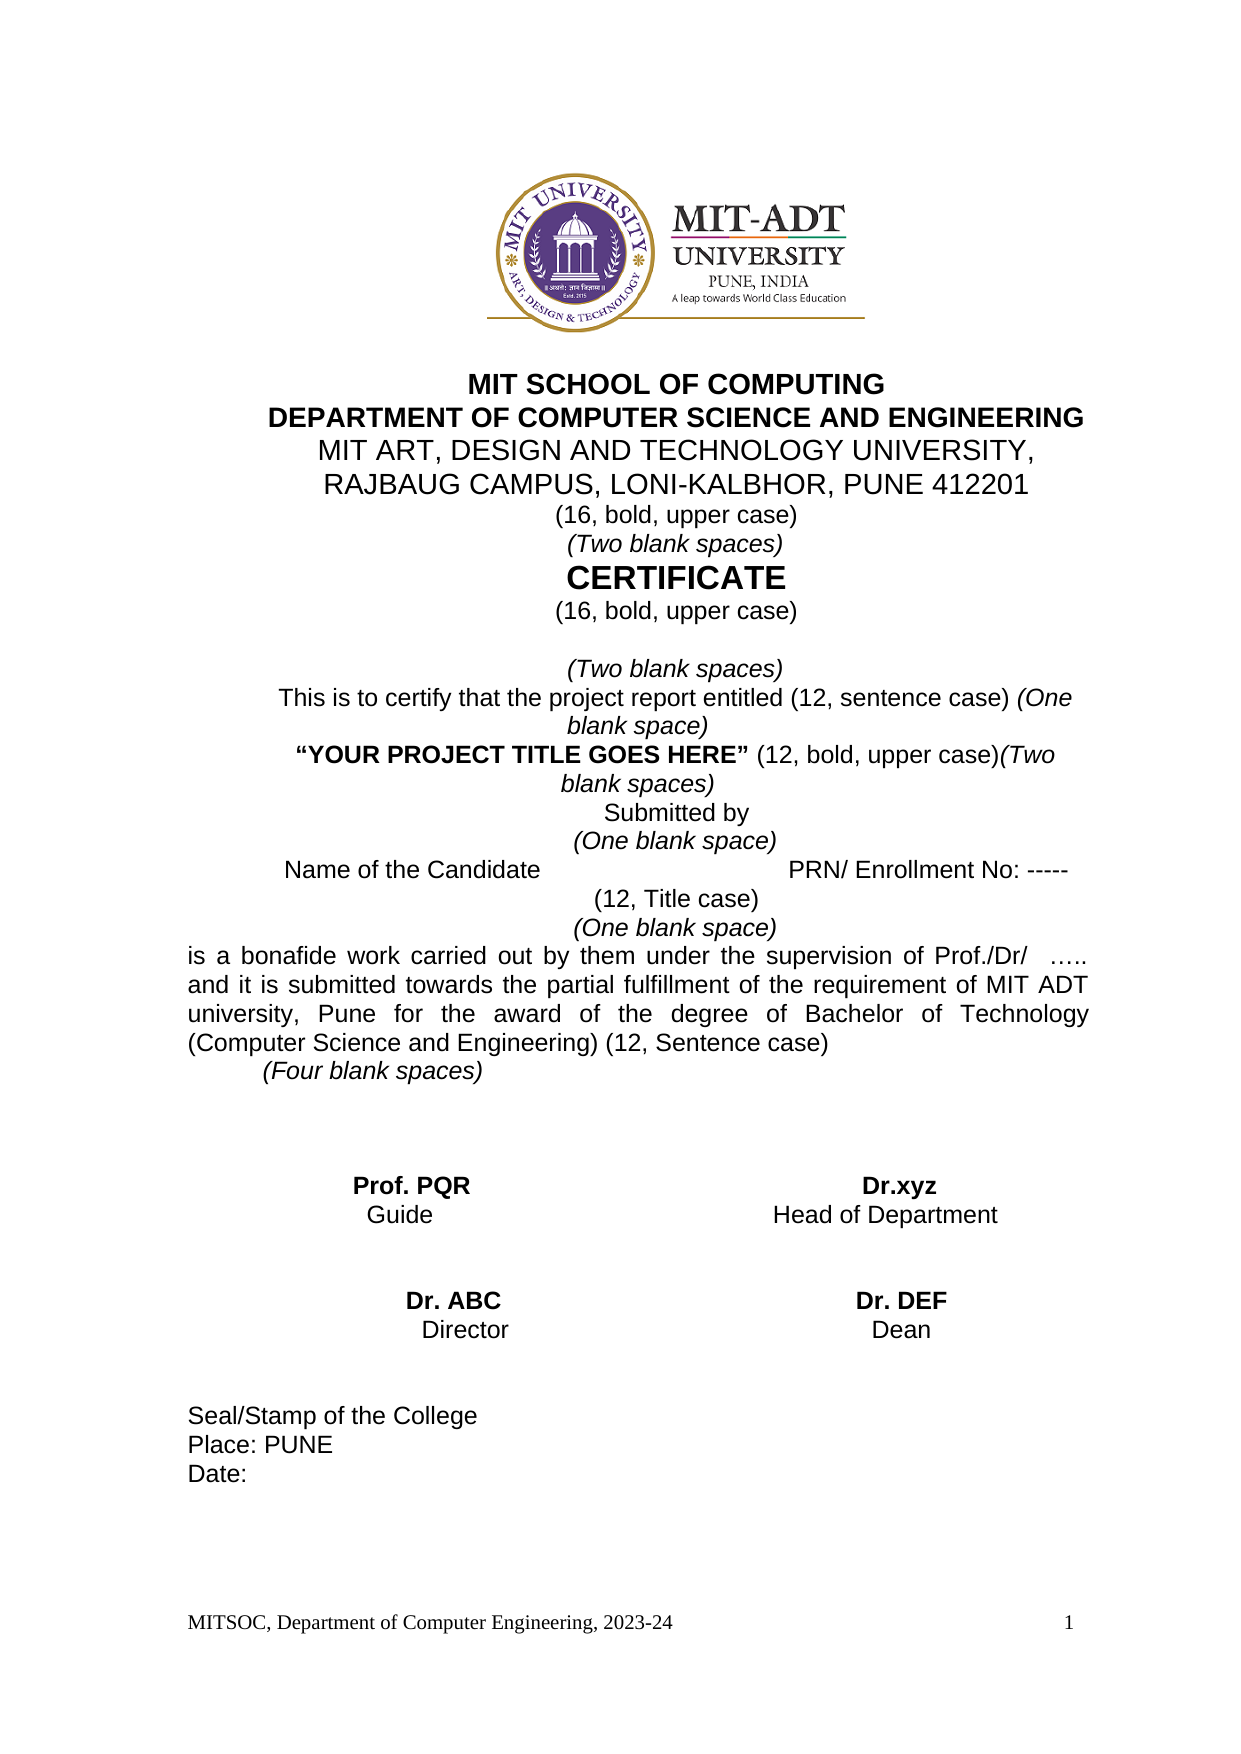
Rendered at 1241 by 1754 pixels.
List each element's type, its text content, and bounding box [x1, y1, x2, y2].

text Place: PUNE [187, 1430, 1087, 1459]
text (16, bold, upper case) [187, 596, 1090, 625]
text (12, Title case) [187, 884, 1090, 912]
text (One blank space) [187, 912, 1090, 941]
text Prof. PQR Dr.xyz [262, 1171, 1090, 1200]
text “YOUR PROJECT TITLE GOES HERE” (12, bold, upper case)(Two blank spaces) [187, 740, 1090, 797]
text MIT ART, DESIGN AND TECHNOLOGY UNIVERSITY, [187, 433, 1090, 467]
text is a bonafide work carried out by them under the supervision of Prof./Dr/ ….. and it is submitted towards the partial fulfillment of the requirement of MIT ADT university, Pune for the award of the degree of Bachelor of Technology (Computer Science and Engineering) (12, Sentence case) [187, 941, 1090, 1056]
text RAJBAUG CAMPUS, LONI-KALBHOR, PUNE 412201 [187, 467, 1090, 500]
text This is to certify that the project report entitled (12, sentence case) (One blank space) [187, 682, 1090, 740]
text Date: [187, 1459, 1087, 1487]
text (Two blank spaces) [187, 529, 1090, 558]
text Seal/Stamp of the College [187, 1401, 1087, 1430]
picture [487, 170, 866, 334]
text Submitted by [187, 797, 1090, 826]
text (Two blank spaces) [187, 654, 1090, 682]
text CERTIFICATE [187, 558, 1090, 596]
text Dr. ABC Dr. DEF [262, 1286, 1090, 1315]
text (16, bold, upper case) [187, 500, 1090, 529]
text DEPARTMENT OF COMPUTER SCIENCE AND ENGINEERING [187, 401, 1090, 433]
text (One blank space) [187, 826, 1090, 855]
text MIT SCHOOL OF COMPUTING [187, 367, 1090, 401]
text Guide Head of Department [262, 1200, 1090, 1229]
text Name of the Candidate PRN/ Enrollment No: ----- [187, 855, 1090, 884]
text Director Dean [262, 1315, 1090, 1344]
text (Four blank spaces) [187, 1056, 1090, 1085]
